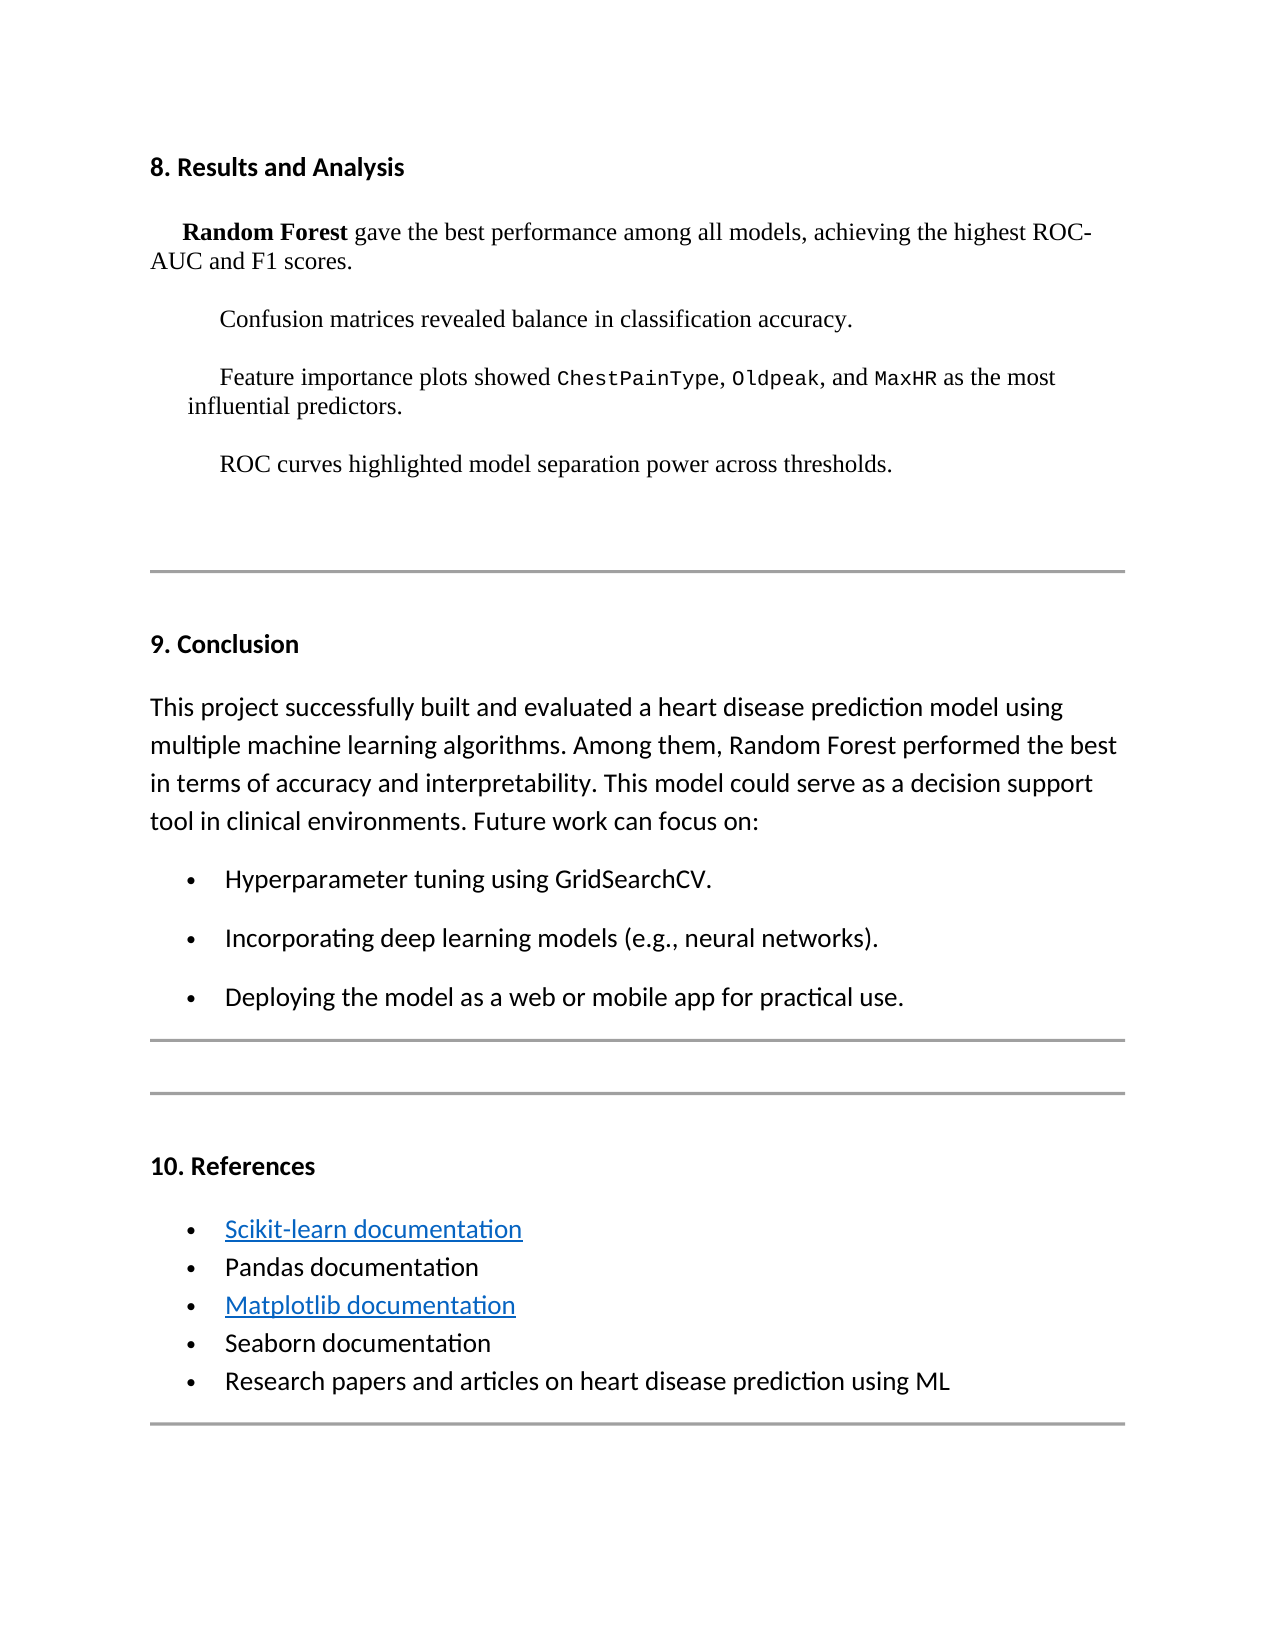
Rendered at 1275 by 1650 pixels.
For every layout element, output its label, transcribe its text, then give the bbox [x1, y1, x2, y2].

text 8. Results and Analysis [150, 150, 1125, 183]
text 10. References [150, 1149, 1125, 1182]
list Seaborn documentation [187, 1326, 1125, 1359]
list Hyperparameter tuning using GridSearchCV. [187, 863, 1125, 896]
text 9. Conclusion [150, 627, 1125, 660]
list Incorporating deep learning models (e.g., neural networks). [187, 921, 1125, 954]
text  Confusion matrices revealed balance in classification accuracy. [187, 304, 1125, 332]
text  ROC curves highlighted model separation power across thresholds. [187, 449, 1125, 478]
text  Random Forest gave the best performance among all models, achieving the highest ROC-AUC and F1 scores. [150, 217, 1125, 274]
list Scikit-learn documentation [187, 1212, 1125, 1245]
list Matplotlib documentation [187, 1288, 1125, 1321]
list Deploying the model as a web or mobile app for practical use. [187, 980, 1125, 1013]
text  Feature importance plots showed ChestPainType, Oldpeak, and MaxHR as the most influential predictors. [187, 362, 1125, 420]
list Pandas documentation [187, 1250, 1125, 1283]
list Research papers and articles on heart disease prediction using ML [187, 1364, 1125, 1397]
text This project successfully built and evaluated a heart disease prediction model using multiple machine learning algorithms. Among them, Random Forest performed the best in terms of accuracy and interpretability. This model could serve as a decision support tool in clinical environments. Future work can focus on: [150, 690, 1125, 837]
